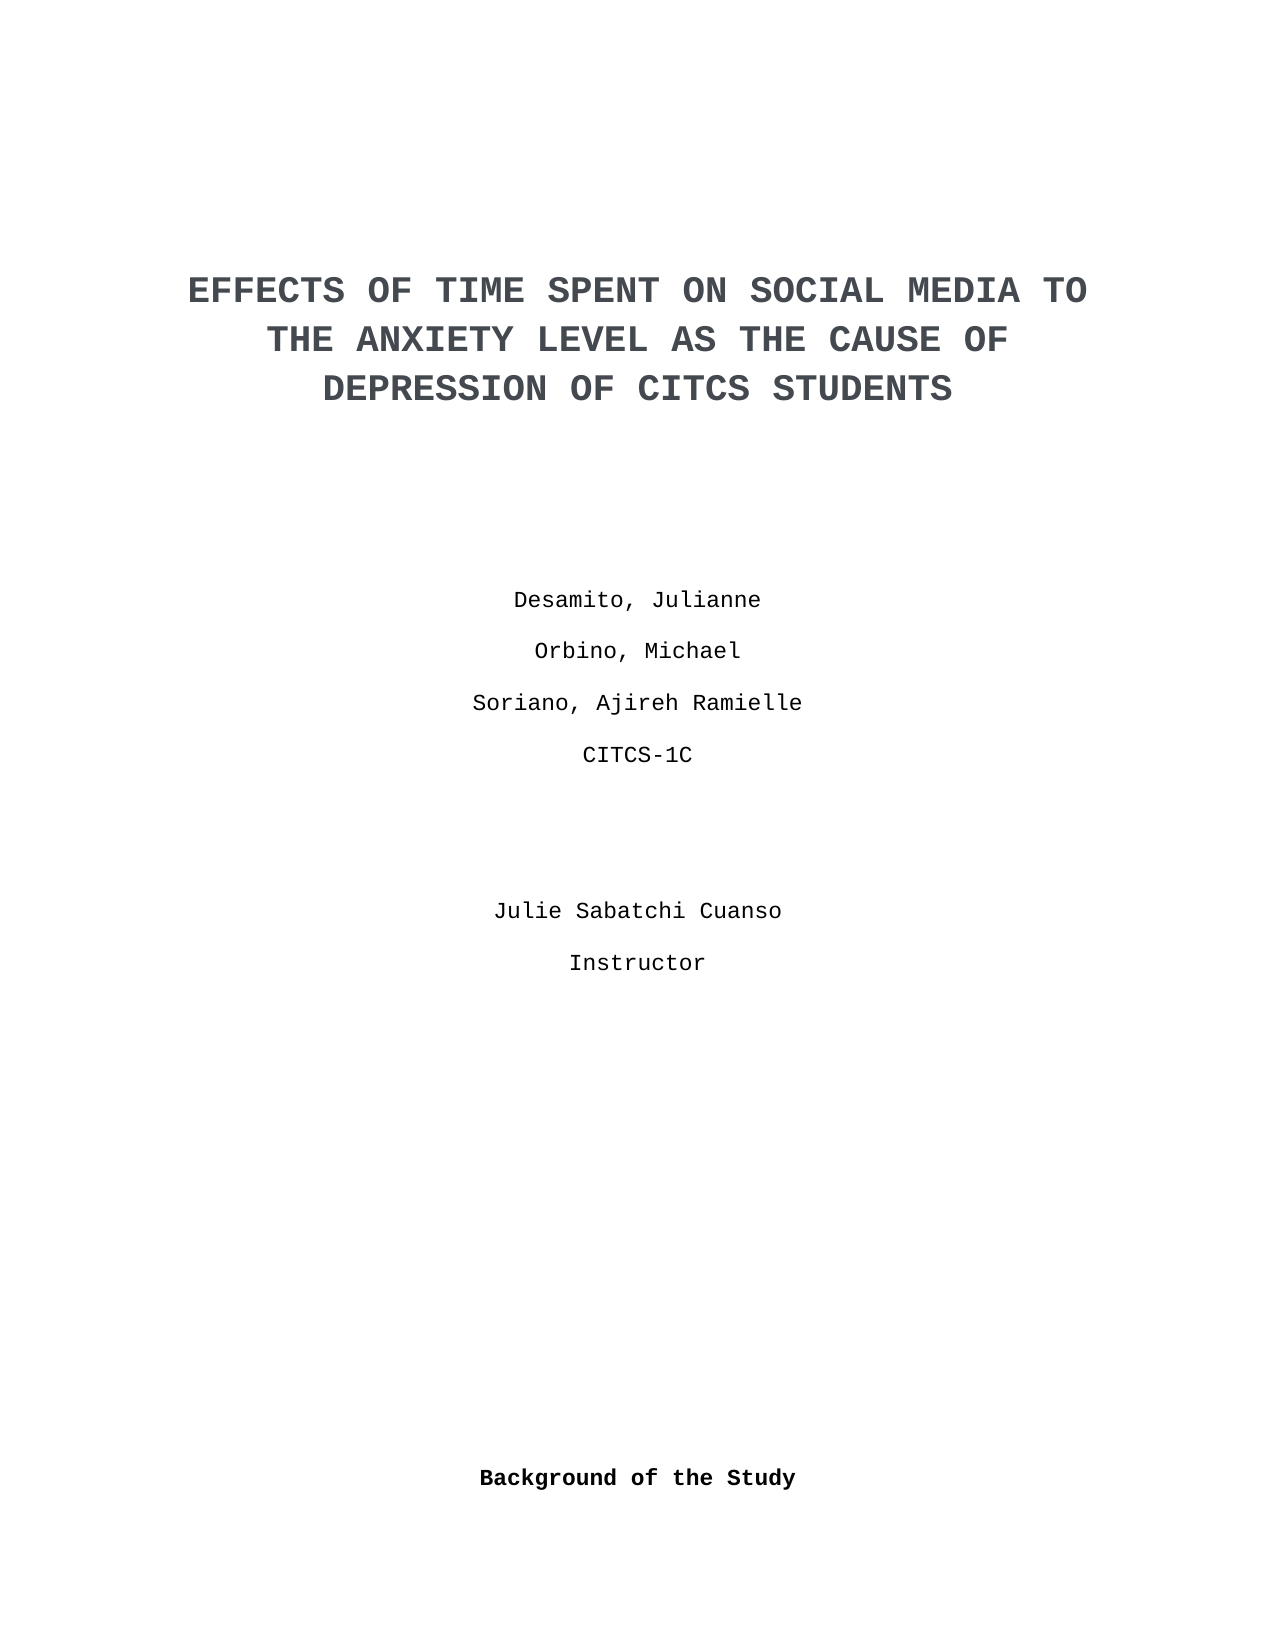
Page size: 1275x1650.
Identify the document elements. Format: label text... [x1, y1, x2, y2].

text Instructor [150, 951, 1125, 977]
text Soriano, Ajireh Ramielle [150, 692, 1125, 718]
text CITCS-1C [150, 744, 1125, 769]
text Desamito, Julianne [150, 588, 1125, 614]
text Orbino, Michael [150, 640, 1125, 666]
text Julie Sabatchi Cuanso [150, 899, 1125, 925]
subtitle EFFECTS OF TIME SPENT ON SOCIAL MEDIA TO THE ANXIETY LEVEL AS THE CAUSE OF DEPRESSION OF CITCS STUDENTS [150, 272, 1125, 412]
subtitle Background of the Study [150, 1466, 1125, 1492]
